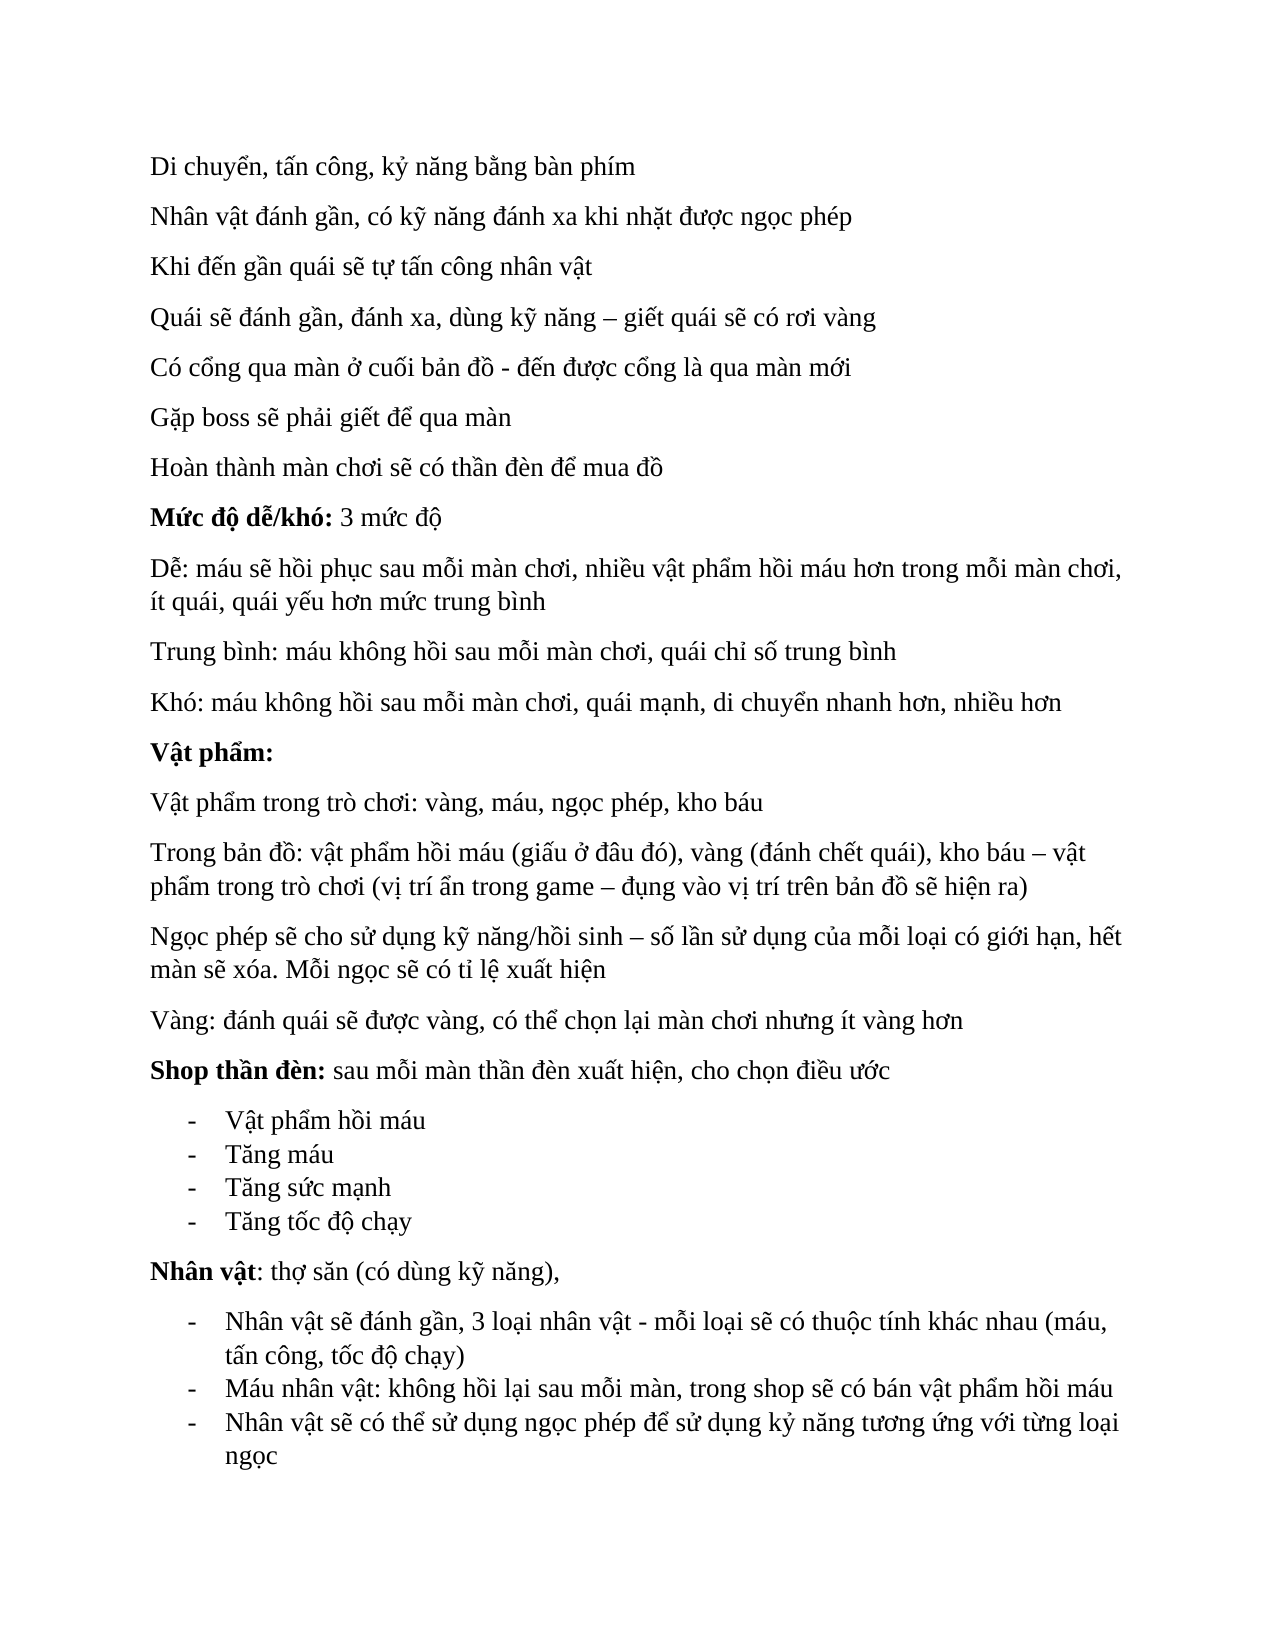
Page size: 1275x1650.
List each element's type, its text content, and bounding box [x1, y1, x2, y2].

text Vàng: đánh quái sẽ được vàng, có thể chọn lại màn chơi nhưng ít vàng hơn [150, 1004, 1125, 1035]
text Quái sẽ đánh gần, đánh xa, dùng kỹ năng – giết quái sẽ có rơi vàng [150, 301, 1125, 332]
text Hoàn thành màn chơi sẽ có thần đèn để mua đồ [150, 451, 1125, 482]
list Nhân vật sẽ có thể sử dụng ngọc phép để sử dụng kỷ năng tương ứng với từng loại ngọc [187, 1406, 1125, 1471]
text Trung bình: máu không hồi sau mỗi màn chơi, quái chỉ số trung bình [150, 635, 1125, 667]
text Mức độ dễ/khó: 3 mức độ [150, 501, 1125, 533]
list Nhân vật sẽ đánh gần, 3 loại nhân vật - mỗi loại sẽ có thuộc tính khác nhau (máu, tấn công, tốc độ chạy) [187, 1305, 1125, 1370]
text Dễ: máu sẽ hồi phục sau mỗi màn chơi, nhiều vật phẩm hồi máu hơn trong mỗi màn chơi, ít quái, quái yếu hơn mức trung bình [150, 552, 1125, 616]
text Khi đến gần quái sẽ tự tấn công nhân vật [150, 250, 1125, 282]
text Vật phẩm trong trò chơi: vàng, máu, ngọc phép, kho báu [150, 786, 1125, 817]
text Di chuyển, tấn công, kỷ năng bằng bàn phím [150, 150, 1125, 181]
list Máu nhân vật: không hồi lại sau mỗi màn, trong shop sẽ có bán vật phẩm hồi máu [187, 1372, 1125, 1403]
text Ngọc phép sẽ cho sử dụng kỹ năng/hồi sinh – số lần sử dụng của mỗi loại có giới hạn, hết màn sẽ xóa. Mỗi ngọc sẽ có tỉ lệ xuất hiện [150, 920, 1125, 985]
text Có cổng qua màn ở cuối bản đồ - đến được cổng là qua màn mới [150, 351, 1125, 382]
list Tăng máu [187, 1138, 1125, 1169]
list Tăng tốc độ chạy [187, 1205, 1125, 1236]
text Gặp boss sẽ phải giết để qua màn [150, 401, 1125, 432]
text Nhân vật: thợ săn (có dùng kỹ năng), [150, 1255, 1125, 1286]
list Vật phẩm hồi máu [187, 1104, 1125, 1135]
text Trong bản đồ: vật phẩm hồi máu (giấu ở đâu đó), vàng (đánh chết quái), kho báu – vật phẩm trong trò chơi (vị trí ẩn trong game – đụng vào vị trí trên bản đồ sẽ hiện ra) [150, 836, 1125, 901]
text Khó: máu không hồi sau mỗi màn chơi, quái mạnh, di chuyển nhanh hơn, nhiều hơn [150, 686, 1125, 717]
text Vật phẩm: [150, 736, 1125, 767]
list Tăng sức mạnh [187, 1171, 1125, 1202]
text Nhân vật đánh gần, có kỹ năng đánh xa khi nhặt được ngọc phép [150, 200, 1125, 231]
text Shop thần đèn: sau mỗi màn thần đèn xuất hiện, cho chọn điều ước [150, 1054, 1125, 1085]
